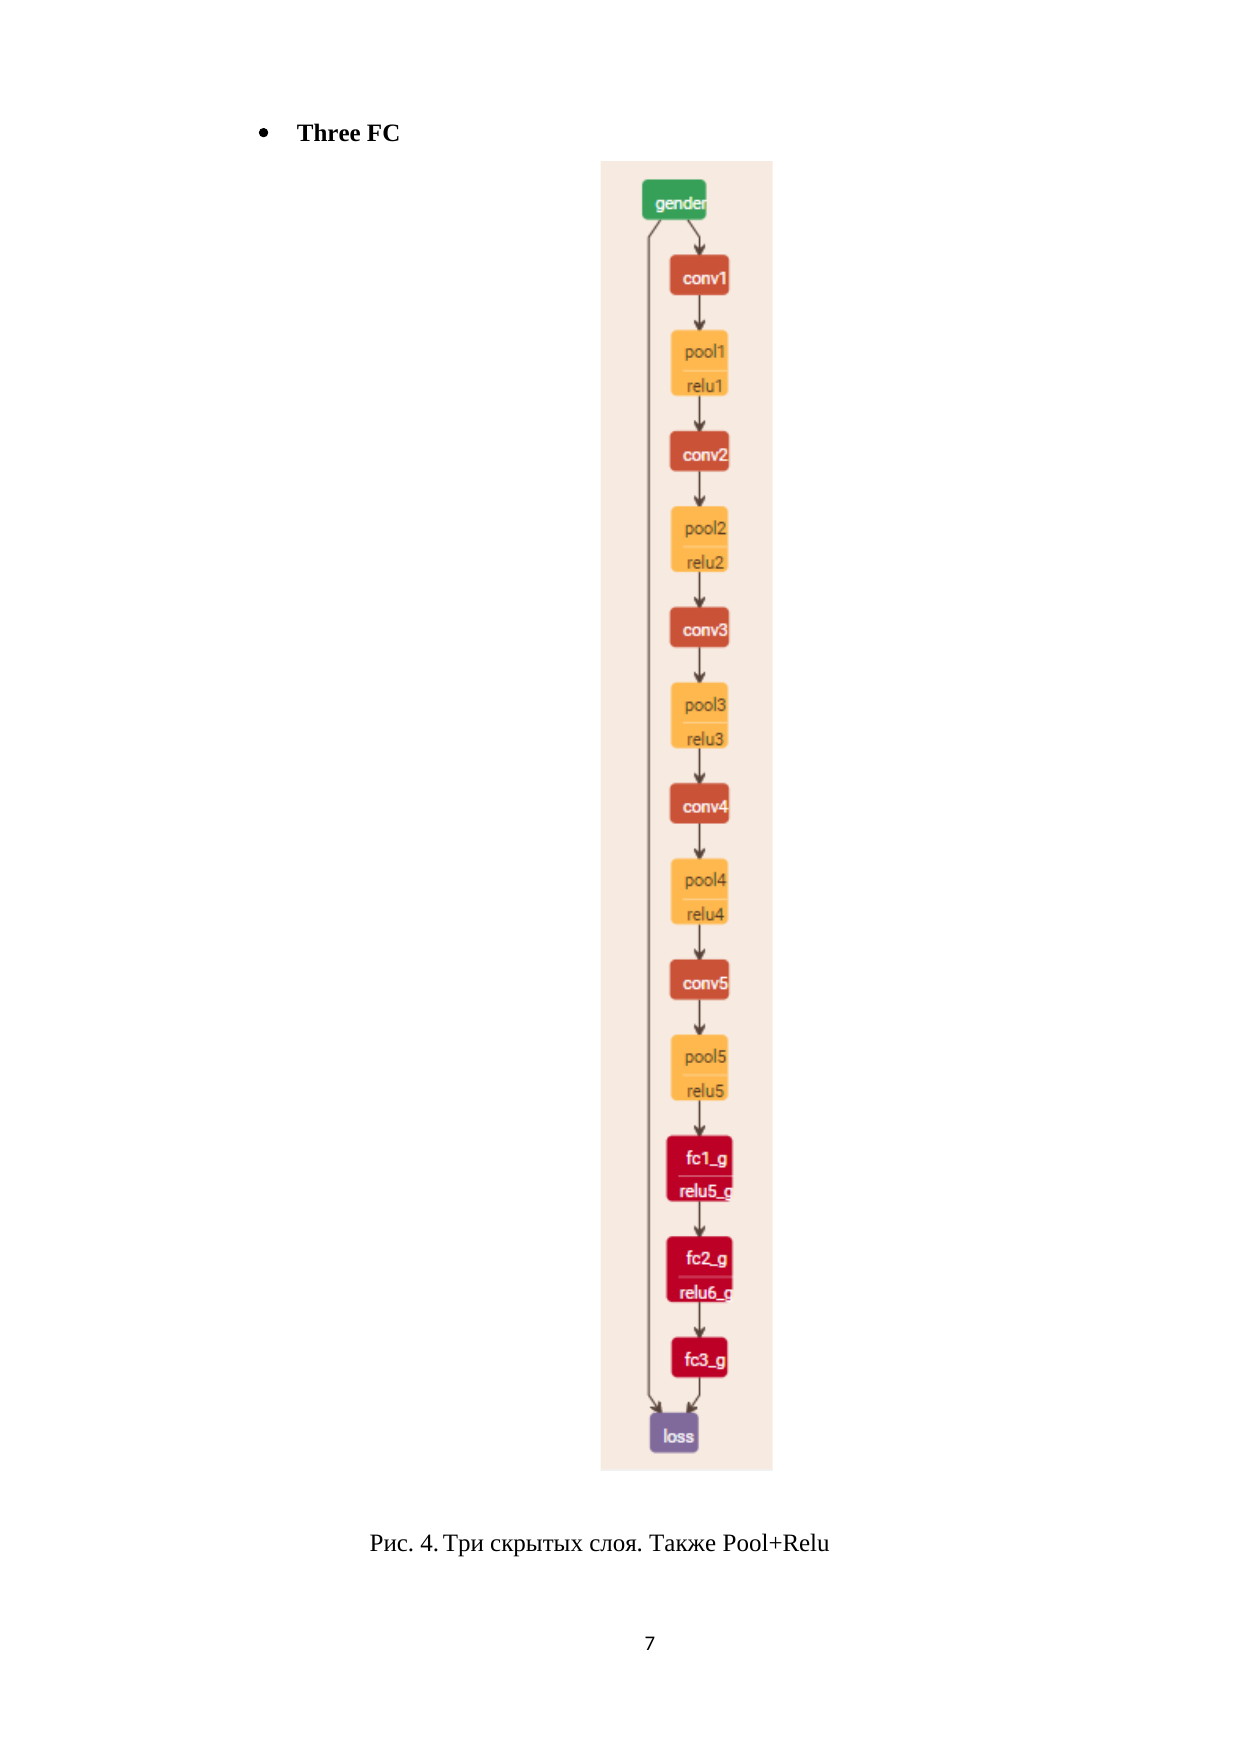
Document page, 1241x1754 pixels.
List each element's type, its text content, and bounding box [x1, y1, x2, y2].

picture [600, 161, 773, 1471]
text Три скрытых слоя. Также Pool+Relu [369, 1528, 1152, 1557]
list Three FC [259, 118, 1152, 147]
